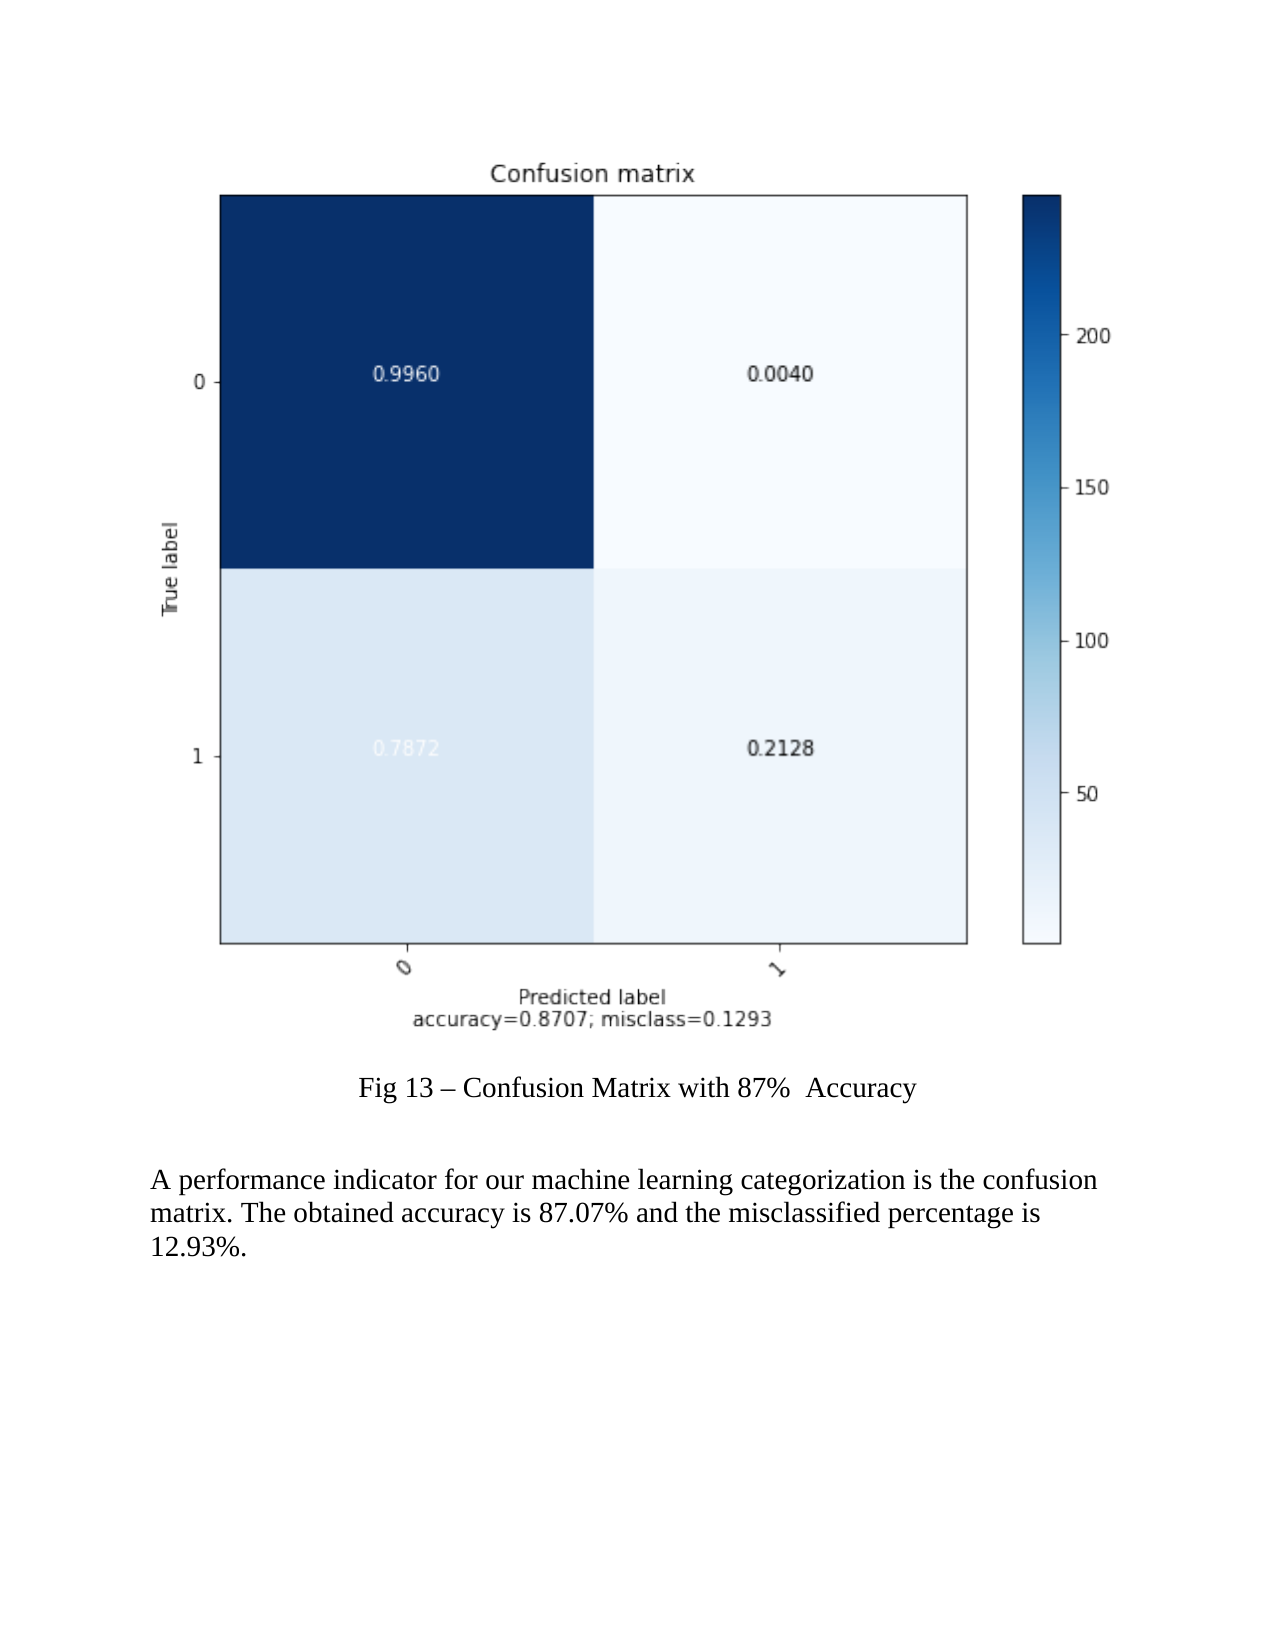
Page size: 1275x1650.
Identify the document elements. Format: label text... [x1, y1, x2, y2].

picture [150, 150, 1125, 1045]
list A performance indicator for our machine learning categorization is the confusion matrix. The obtained accuracy is 87.07% and the misclassified percentage is 12.93%. [150, 1162, 1125, 1263]
text Fig 13 – Confusion Matrix with 87% Accuracy [150, 1070, 1125, 1103]
